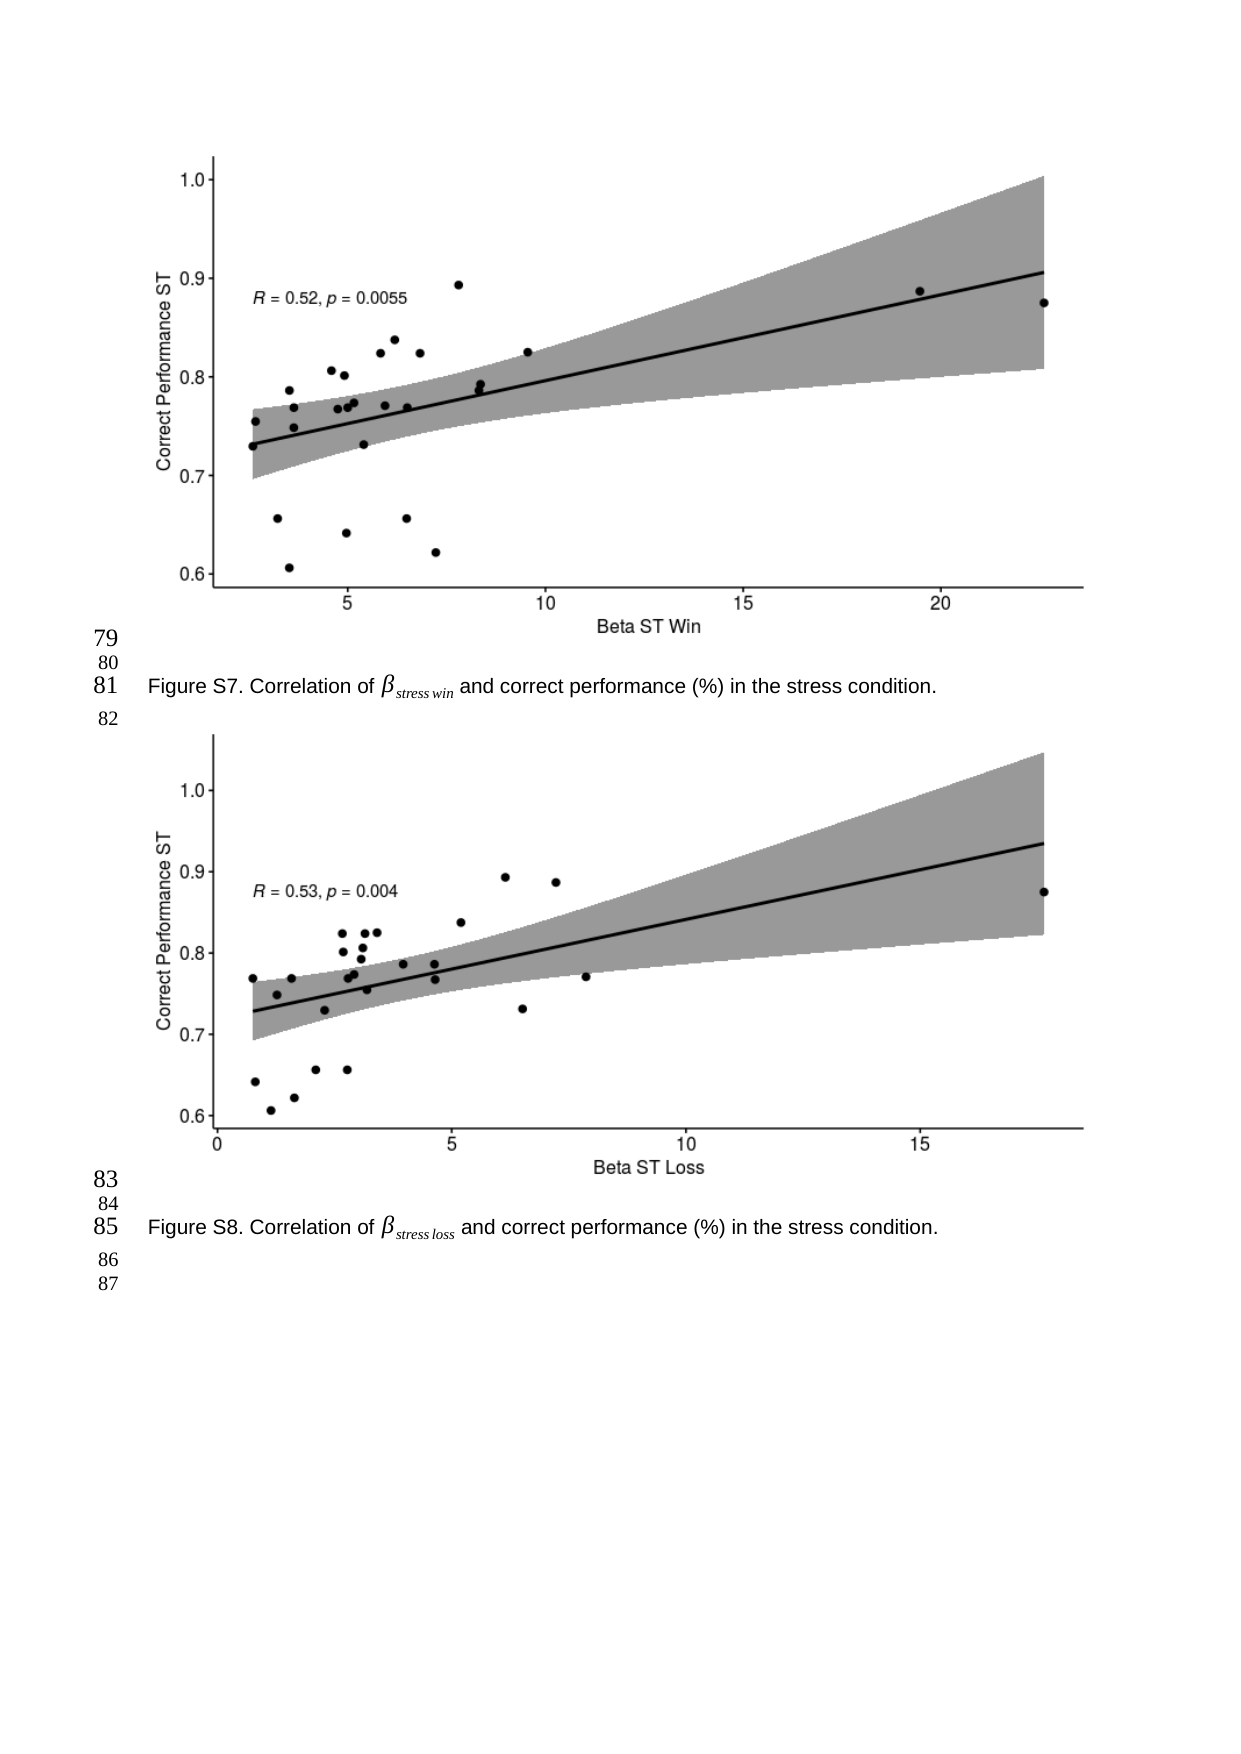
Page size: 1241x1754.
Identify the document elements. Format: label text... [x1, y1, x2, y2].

picture [147, 725, 1093, 1188]
text Figure S8. Correlation of and correct performance (%) in the stress condition. [148, 1211, 1093, 1243]
picture [147, 147, 1093, 647]
text Figure S7. Correlation of and correct performance (%) in the stress condition. [148, 670, 1093, 702]
